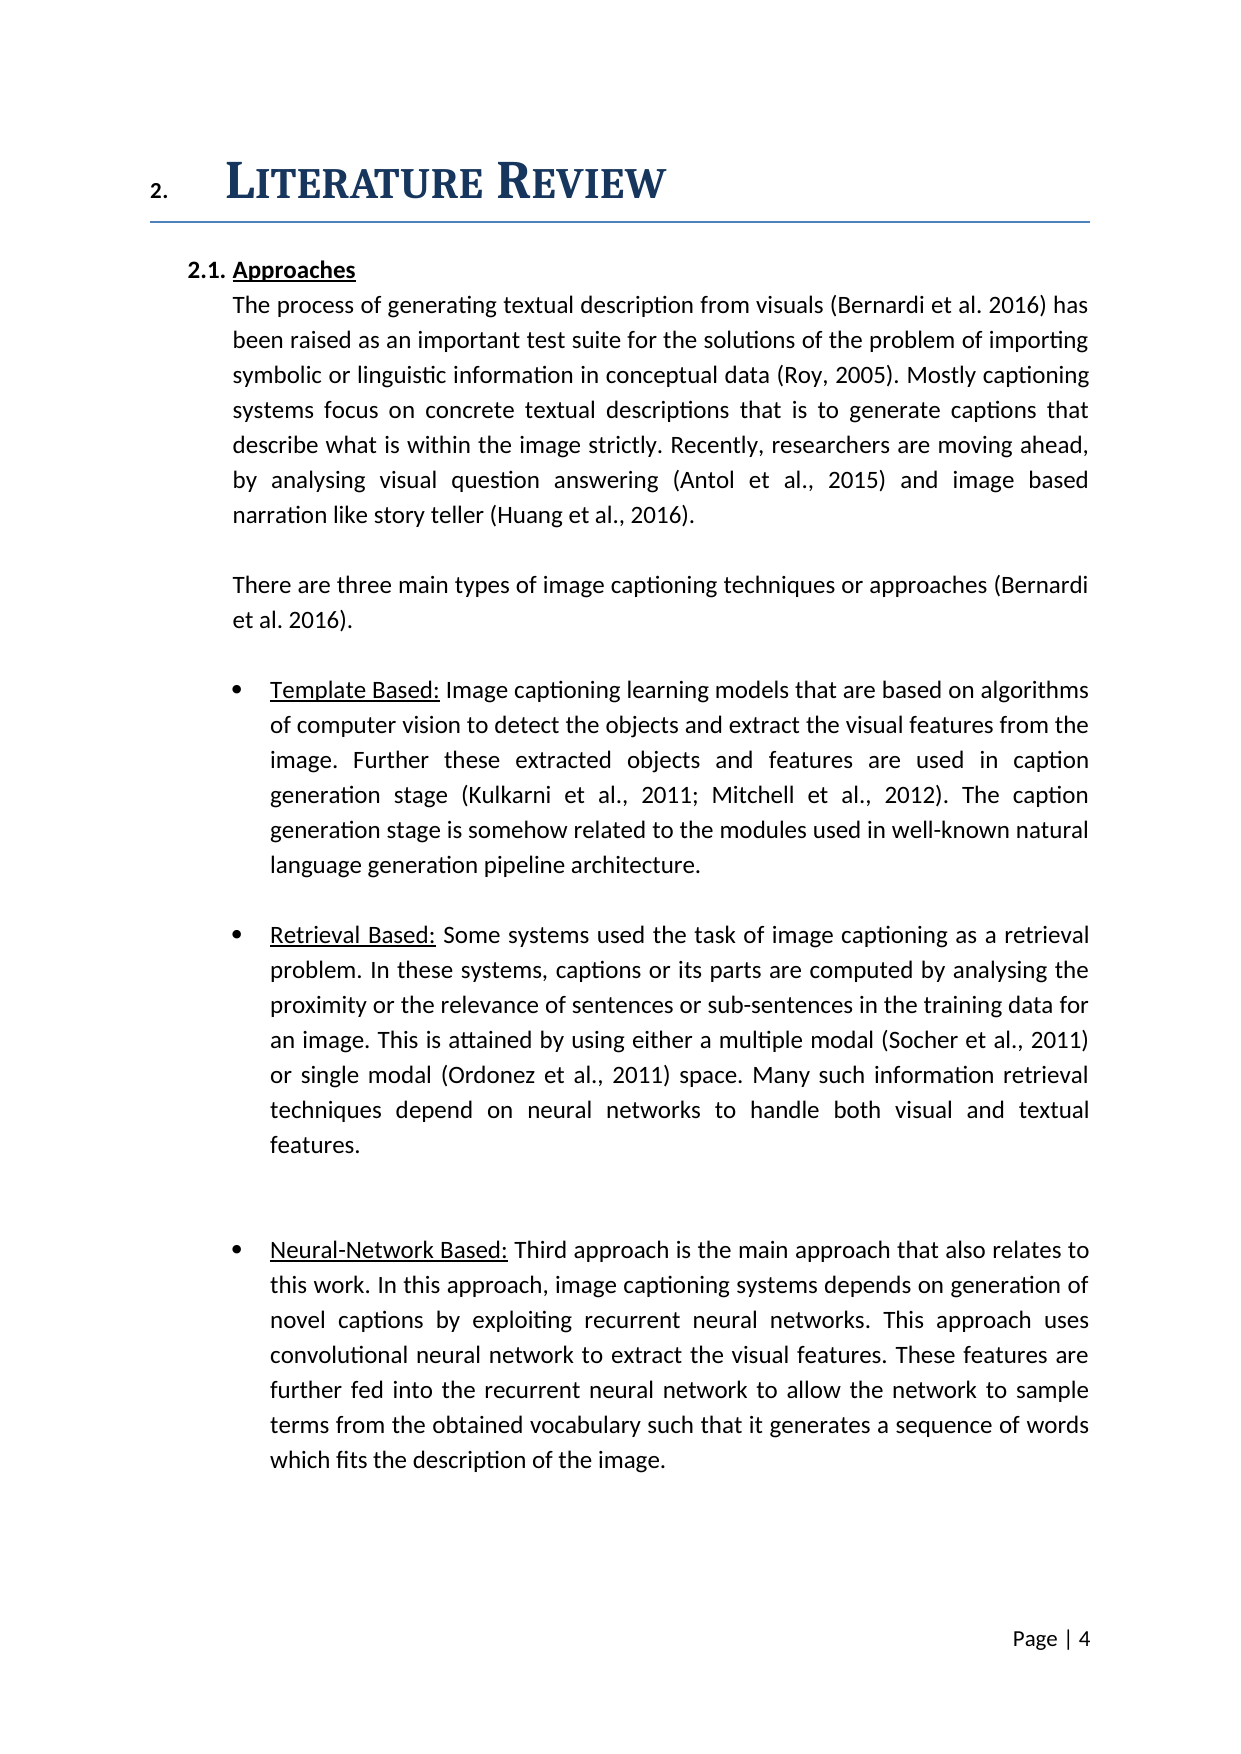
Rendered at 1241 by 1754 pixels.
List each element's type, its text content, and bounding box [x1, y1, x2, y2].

list Neural-Network Based: Third approach is the main approach that also relates to this work. In this approach, image captioning systems depends on generation of novel captions by exploiting recurrent neural networks. This approach uses convolutional neural network to extract the visual features. These features are further fed into the recurrent neural network to allow the network to sample terms from the obtained vocabulary such that it generates a sequence of words which fits the description of the image. [232, 1234, 1090, 1474]
list Retrieval Based: Some systems used the task of image captioning as a retrieval problem. In these systems, captions or its parts are computed by analysing the proximity or the relevance of sentences or sub-sentences in the training data for an image. This is attained by using either a multiple modal (Socher et al., 2011) or single modal (Ordonez et al., 2011) space. Many such information retrieval techniques depend on neural networks to handle both visual and textual features. [232, 919, 1090, 1159]
list The process of generating textual description from visuals (Bernardi et al. 2016) has been raised as an important test suite for the solutions of the problem of importing symbolic or linguistic information in conceptual data (Roy, 2005). Mostly captioning systems focus on concrete textual descriptions that is to generate captions that describe what is within the image strictly. Recently, researchers are moving ahead, by analysing visual question answering (Antol et al., 2015) and image based narration like story teller (Huang et al., 2016). [232, 289, 1090, 529]
list Approaches [187, 254, 1090, 284]
list There are three main types of image captioning techniques or approaches (Bernardi et al. 2016). [232, 569, 1090, 634]
title Literature Review [150, 150, 1090, 221]
list Template Based: Image captioning learning models that are based on algorithms of computer vision to detect the objects and extract the visual features from the image. Further these extracted objects and features are used in caption generation stage (Kulkarni et al., 2011; Mitchell et al., 2012). The caption generation stage is somehow related to the modules used in well-known natural language generation pipeline architecture. [232, 674, 1090, 879]
